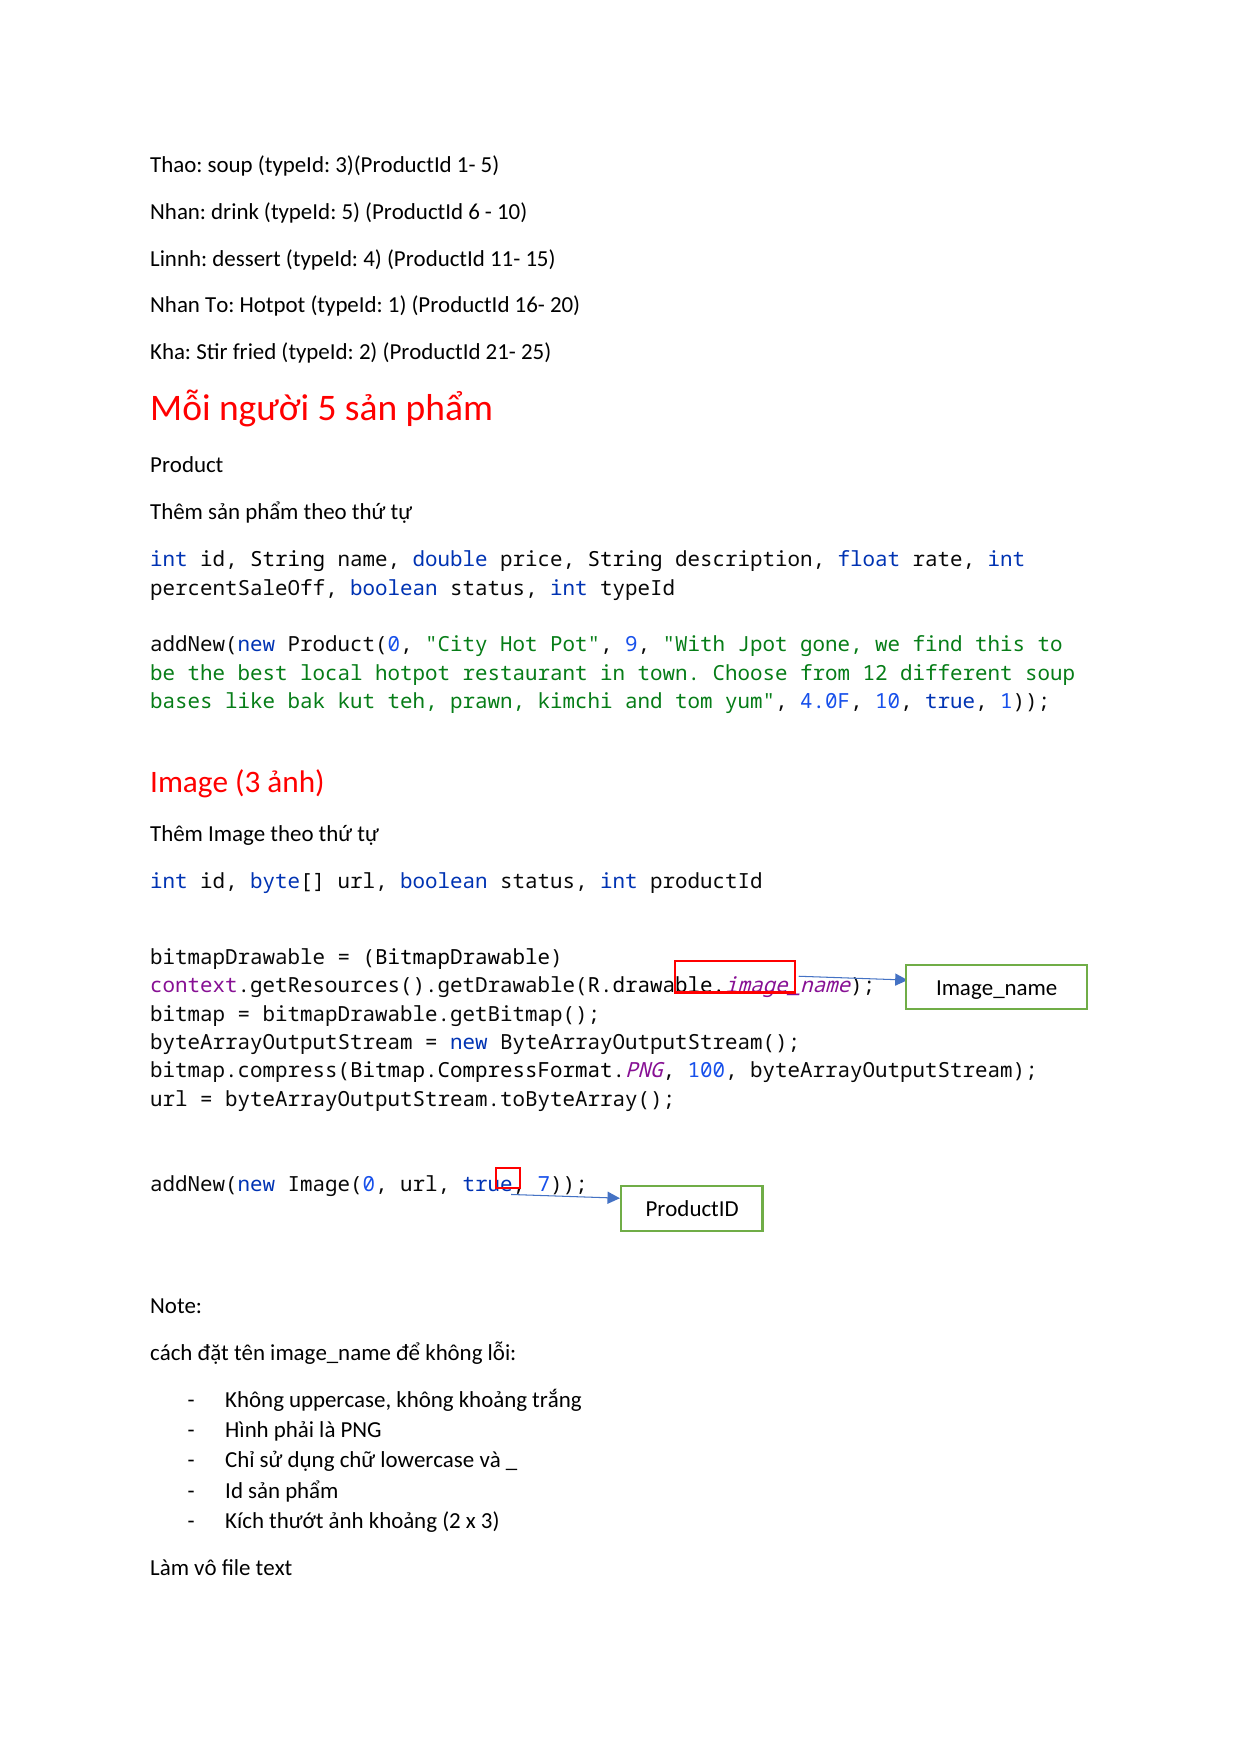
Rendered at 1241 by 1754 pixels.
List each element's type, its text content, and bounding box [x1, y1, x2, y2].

text int id, String name, double price, String description, float rate, int percentSaleOff, boolean status, int typeId [150, 544, 1090, 601]
text Note: [150, 1291, 1090, 1319]
list Id sản phẩm [187, 1476, 1090, 1504]
list Không uppercase, không khoảng trắng [187, 1385, 1090, 1413]
text addNew(new Product(0, "City Hot Pot", 9, "With Jpot gone, we find this to be the best local hotpot restaurant in town. Choose from 12 different soup bases like bak kut teh, prawn, kimchi and tom yum", 4.0F, 10, true, 1)); [150, 629, 1090, 715]
list Hình phải là PNG [187, 1415, 1090, 1443]
text Nhan To: Hotpot (typeId: 1) (ProductId 16- 20) [150, 291, 1090, 319]
text int id, byte[] url, boolean status, int productId [150, 866, 1090, 895]
text cách đặt tên image_name để không lỗi: [150, 1338, 1090, 1366]
text Linnh: dessert (typeId: 4) (ProductId 11- 15) [150, 244, 1090, 272]
text Nhan: drink (typeId: 5) (ProductId 6 - 10) [150, 197, 1090, 225]
text Kha: Stir fried (typeId: 2) (ProductId 21- 25) [150, 337, 1090, 366]
text addNew(new Image(0, url, true, 7)); [150, 1141, 1090, 1198]
list Kích thướt ảnh khoảng (2 x 3) [187, 1506, 1090, 1534]
text Mỗi người 5 sản phẩm [150, 384, 1090, 430]
text Product [150, 451, 1090, 478]
text bitmapDrawable = (BitmapDrawable) context.getResources().getDrawable(R.drawable.image_name); bitmap = bitmapDrawable.getBitmap(); byteArrayOutputStream = new ByteArrayOutputStream(); bitmap.compress(Bitmap.CompressFormat.PNG, 100, byteArrayOutputStream); url = byteArrayOutputStream.toByteArray(); [150, 942, 1090, 1112]
text Làm vô file text [150, 1553, 1090, 1581]
text Image (3 ảnh) [150, 762, 1090, 800]
text Thêm Image theo thứ tự [150, 819, 1090, 848]
text Thao: soup (typeId: 3)(ProductId 1- 5) [150, 150, 1090, 178]
text Thêm sản phẩm theo thứ tự [150, 497, 1090, 525]
list Chỉ sử dụng chữ lowercase và _ [187, 1446, 1090, 1474]
